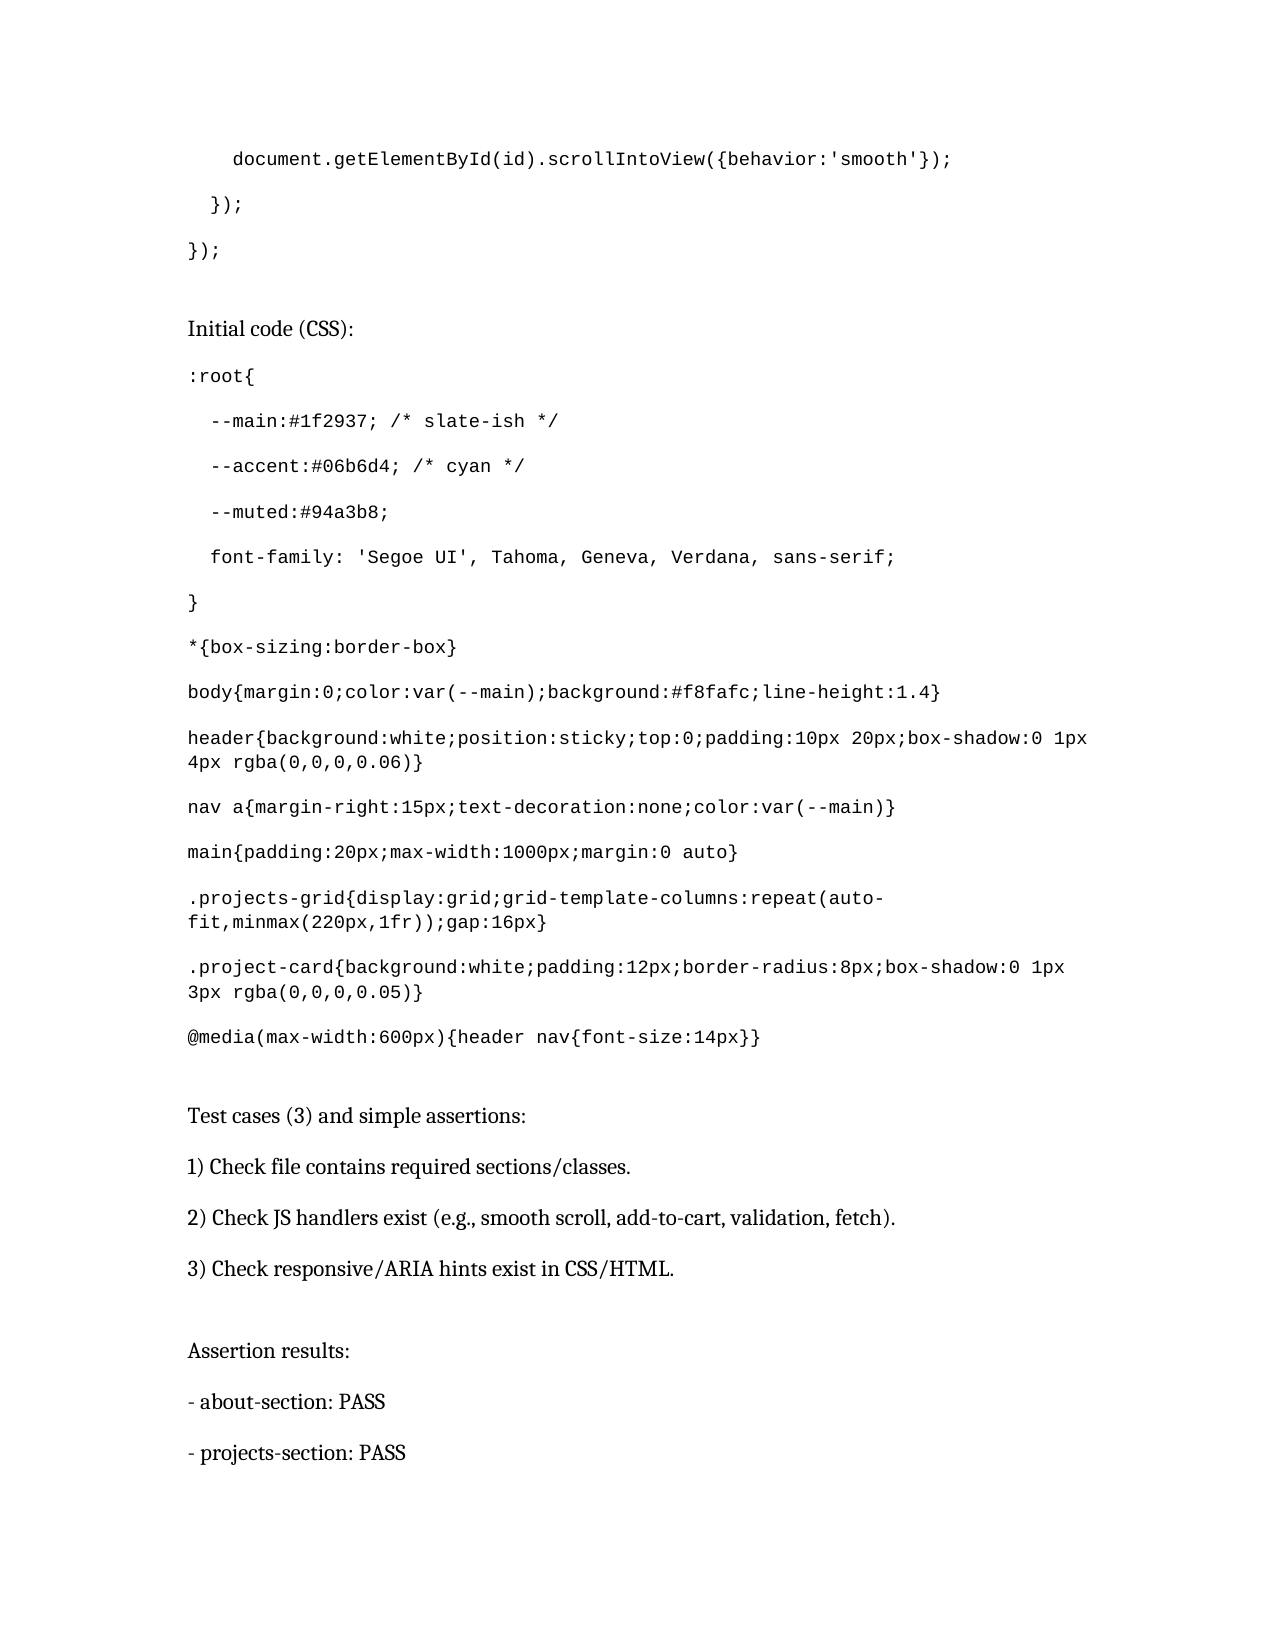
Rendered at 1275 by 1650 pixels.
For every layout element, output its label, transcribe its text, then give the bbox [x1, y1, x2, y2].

text - about-section: PASS [187, 1388, 1087, 1415]
text body{margin:0;color:var(--main);background:#f8fafc;line-height:1.4} [187, 683, 1087, 704]
text header{background:white;position:sticky;top:0;padding:10px 20px;box-shadow:0 1px 4px rgba(0,0,0,0.06)} [187, 728, 1087, 774]
text }); [187, 240, 1087, 262]
text :root{ [187, 367, 1087, 388]
text Test cases (3) and simple assertions: [187, 1073, 1087, 1129]
text @media(max-width:600px){header nav{font-size:14px}} [187, 1028, 1087, 1049]
text --main:#1f2937; /* slate-ish */ [187, 412, 1087, 433]
text 3) Check responsive/ARIA hints exist in CSS/HTML. [187, 1256, 1087, 1283]
text --accent:#06b6d4; /* cyan */ [187, 457, 1087, 478]
text 2) Check JS handlers exist (e.g., smooth scroll, add-to-cart, validation, fetch). [187, 1205, 1087, 1232]
text *{box-sizing:border-box} [187, 638, 1087, 659]
text nav a{margin-right:15px;text-decoration:none;color:var(--main)} [187, 798, 1087, 819]
text - projects-section: PASS [187, 1439, 1087, 1466]
text Assertion results: [187, 1307, 1087, 1364]
text Initial code (CSS): [187, 286, 1087, 342]
text main{padding:20px;max-width:1000px;margin:0 auto} [187, 843, 1087, 864]
text 1) Check file contains required sections/classes. [187, 1154, 1087, 1181]
text --muted:#94a3b8; [187, 502, 1087, 524]
text }); [187, 195, 1087, 216]
text .project-card{background:white;padding:12px;border-radius:8px;box-shadow:0 1px 3px rgba(0,0,0,0.05)} [187, 958, 1087, 1004]
text .projects-grid{display:grid;grid-template-columns:repeat(auto-fit,minmax(220px,1fr));gap:16px} [187, 888, 1087, 934]
text font-family: 'Segoe UI', Tahoma, Geneva, Verdana, sans-serif; [187, 548, 1087, 569]
text } [187, 593, 1087, 614]
text document.getElementById(id).scrollIntoView({behavior:'smooth'}); [187, 150, 1087, 171]
